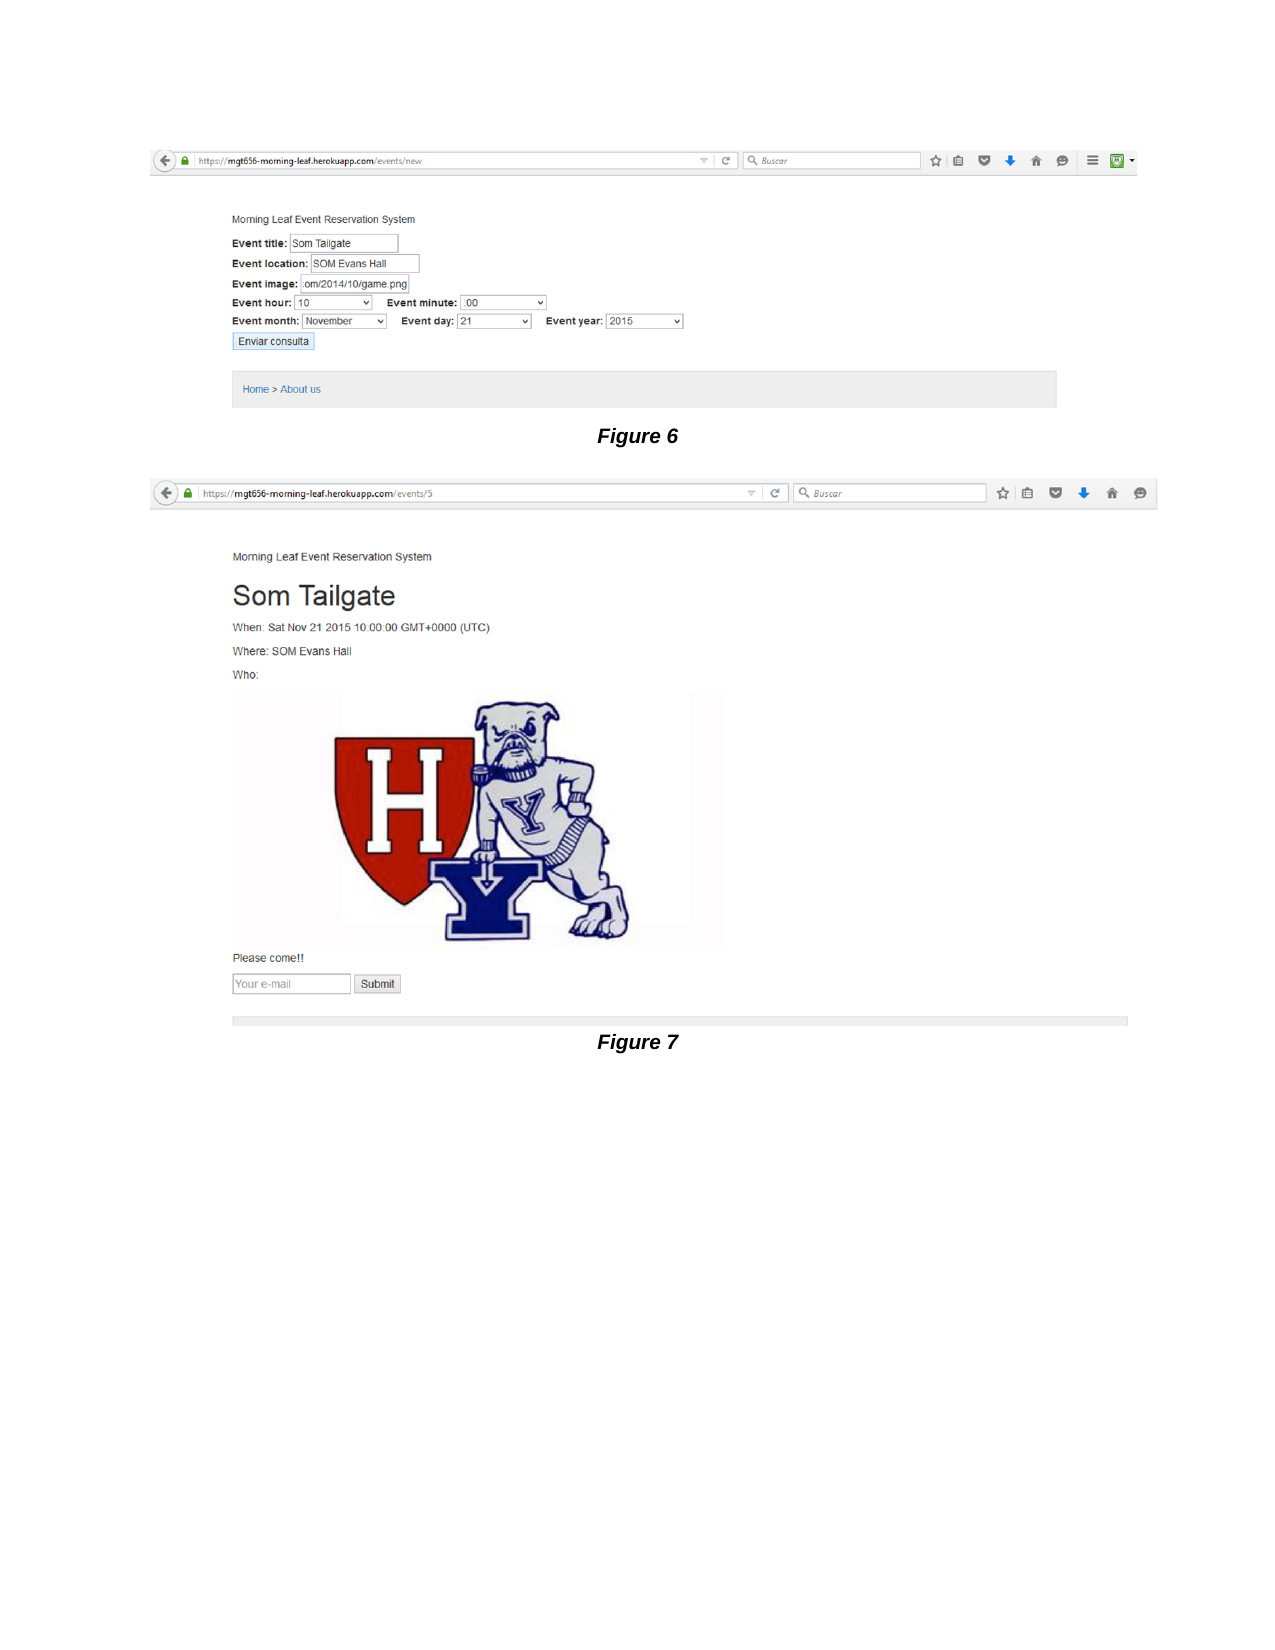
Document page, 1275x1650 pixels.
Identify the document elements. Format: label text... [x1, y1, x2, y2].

picture [150, 150, 1138, 420]
picture [150, 478, 1158, 1026]
text Figure 6 [150, 424, 1125, 448]
text Figure 7 [150, 1029, 1125, 1053]
